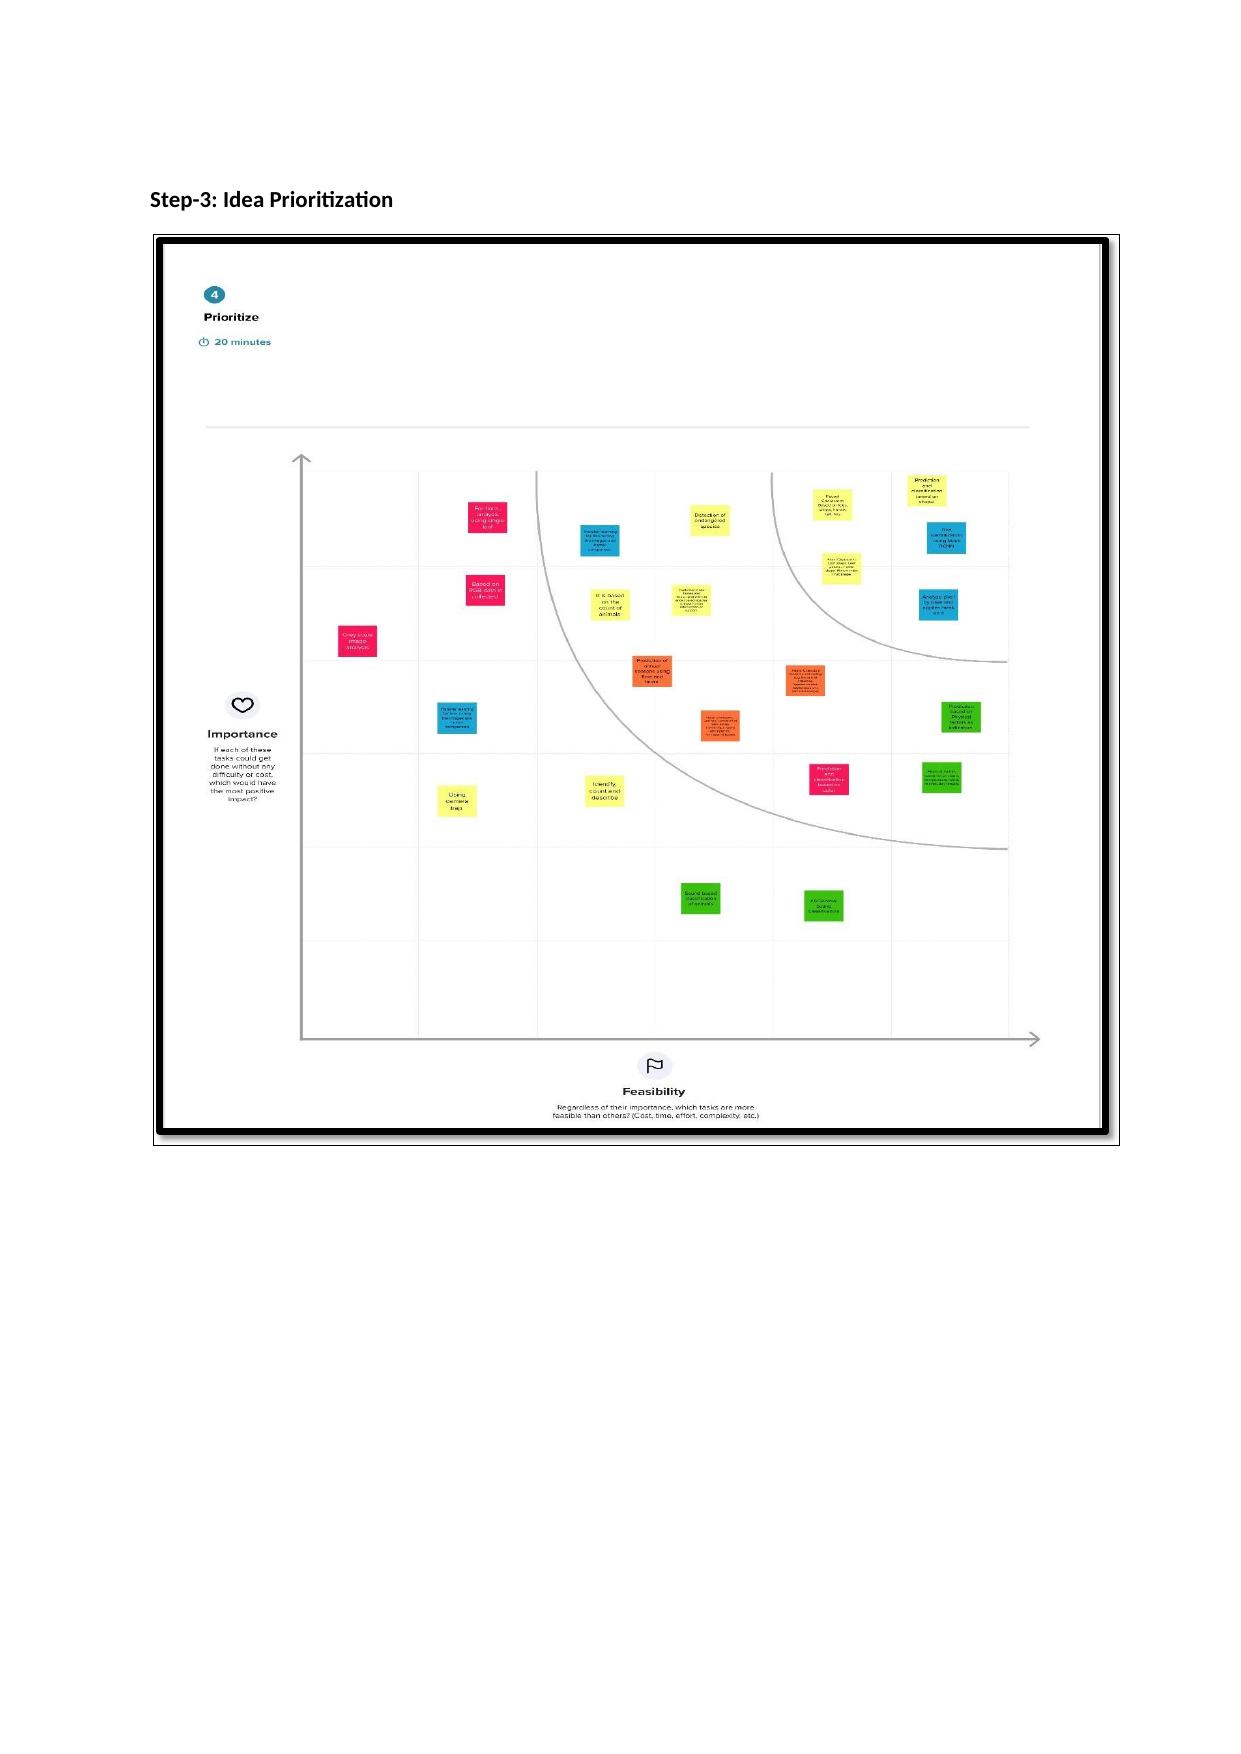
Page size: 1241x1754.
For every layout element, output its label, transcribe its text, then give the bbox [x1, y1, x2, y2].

picture [154, 235, 1119, 1145]
text Step-3: Idea Prioritization [150, 185, 1103, 213]
